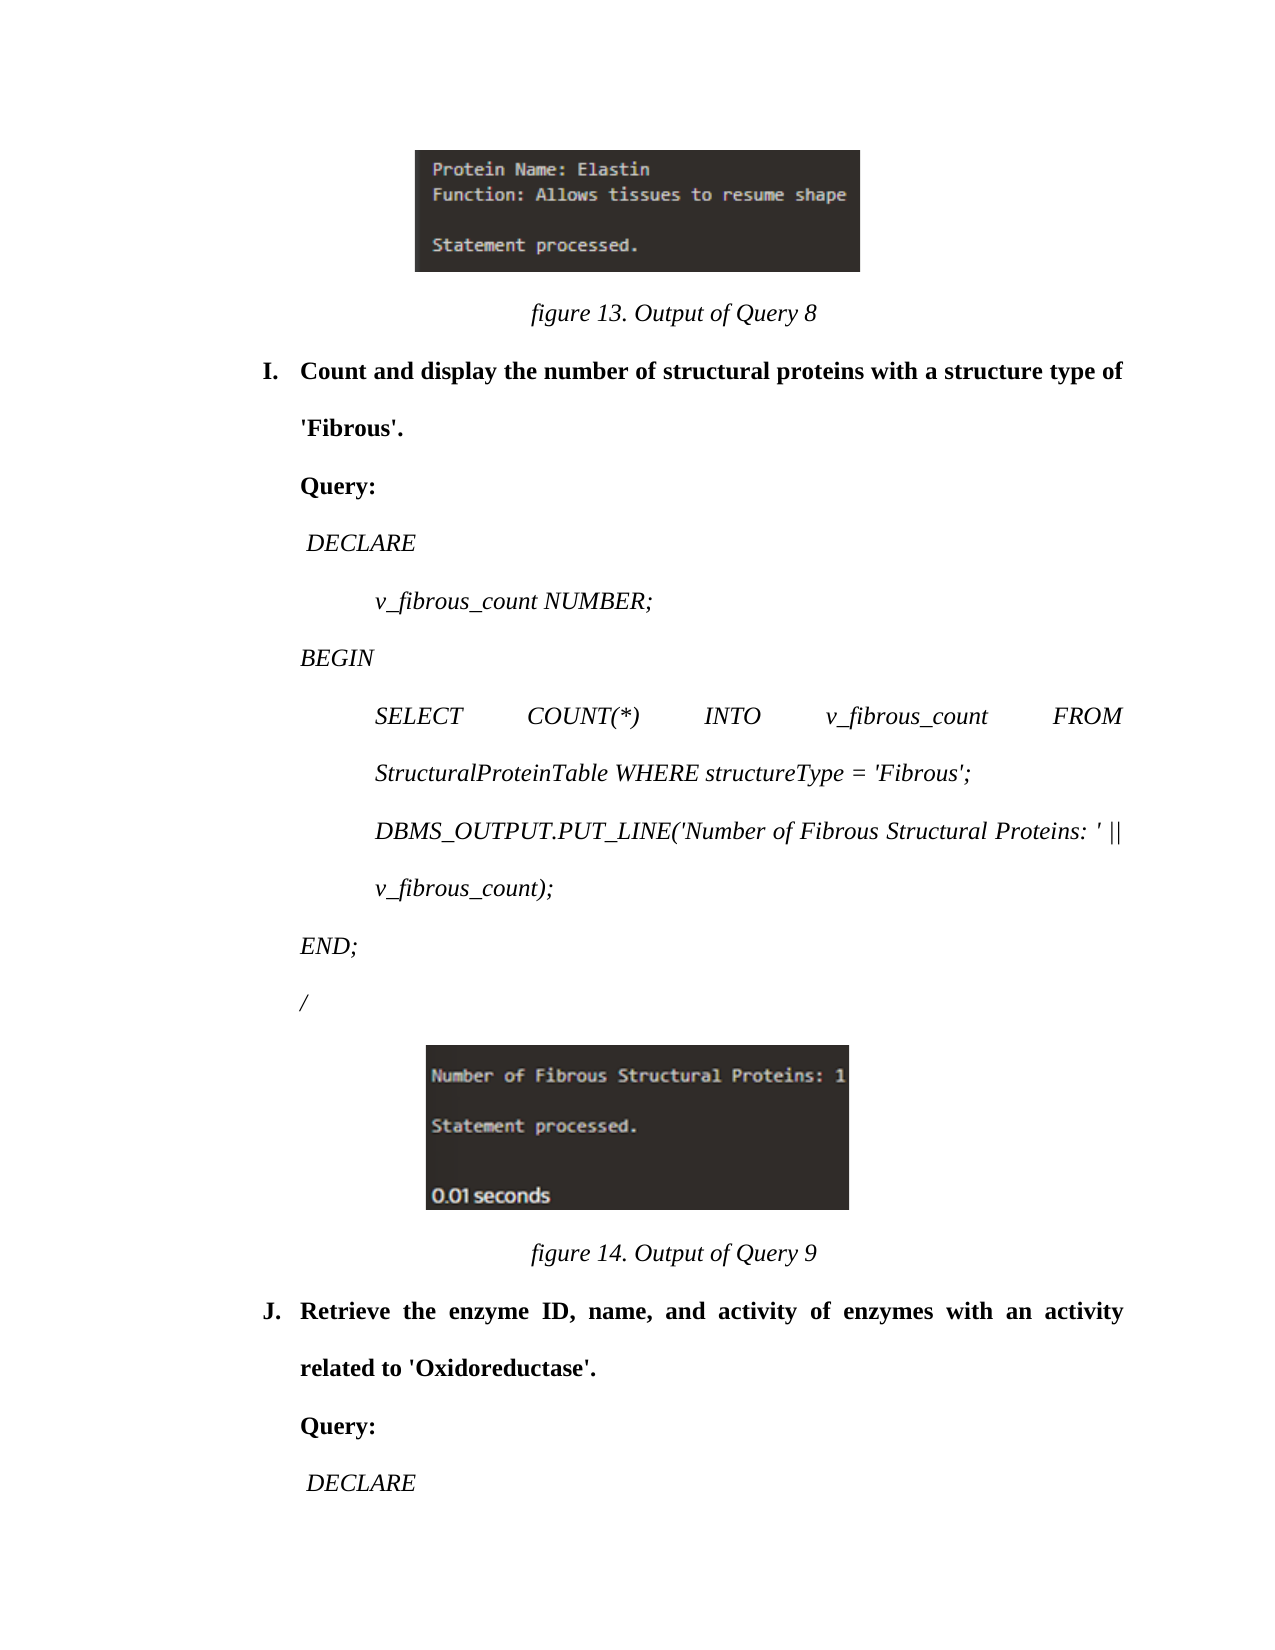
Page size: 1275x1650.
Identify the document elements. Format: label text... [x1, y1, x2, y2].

text DBMS_OUTPUT.PUT_LINE('Number of Fibrous Structural Proteins: ' || v_fibrous_count); [375, 816, 1125, 902]
picture [414, 150, 861, 272]
list Retrieve the enzyme ID, name, and activity of enzymes with an activity related to 'Oxidoreductase'. [262, 1296, 1125, 1382]
text DECLARE [150, 1468, 1125, 1497]
text figure 13. Output of Query 8 [150, 298, 1125, 327]
list Count and display the number of structural proteins with a structure type of 'Fibrous'. [262, 356, 1125, 442]
text Query: [150, 1411, 1125, 1440]
text / [225, 988, 1125, 1017]
text BEGIN [300, 643, 1125, 672]
text v_fibrous_count NUMBER; [300, 586, 1125, 614]
text SELECT COUNT(*) INTO v_fibrous_count FROM StructuralProteinTable WHERE structureType = 'Fibrous'; [375, 701, 1125, 787]
text figure 14. Output of Query 9 [150, 1238, 1125, 1267]
text Query: [150, 471, 1125, 499]
text END; [225, 931, 1125, 959]
text DECLARE [225, 528, 1125, 557]
picture [425, 1045, 850, 1210]
